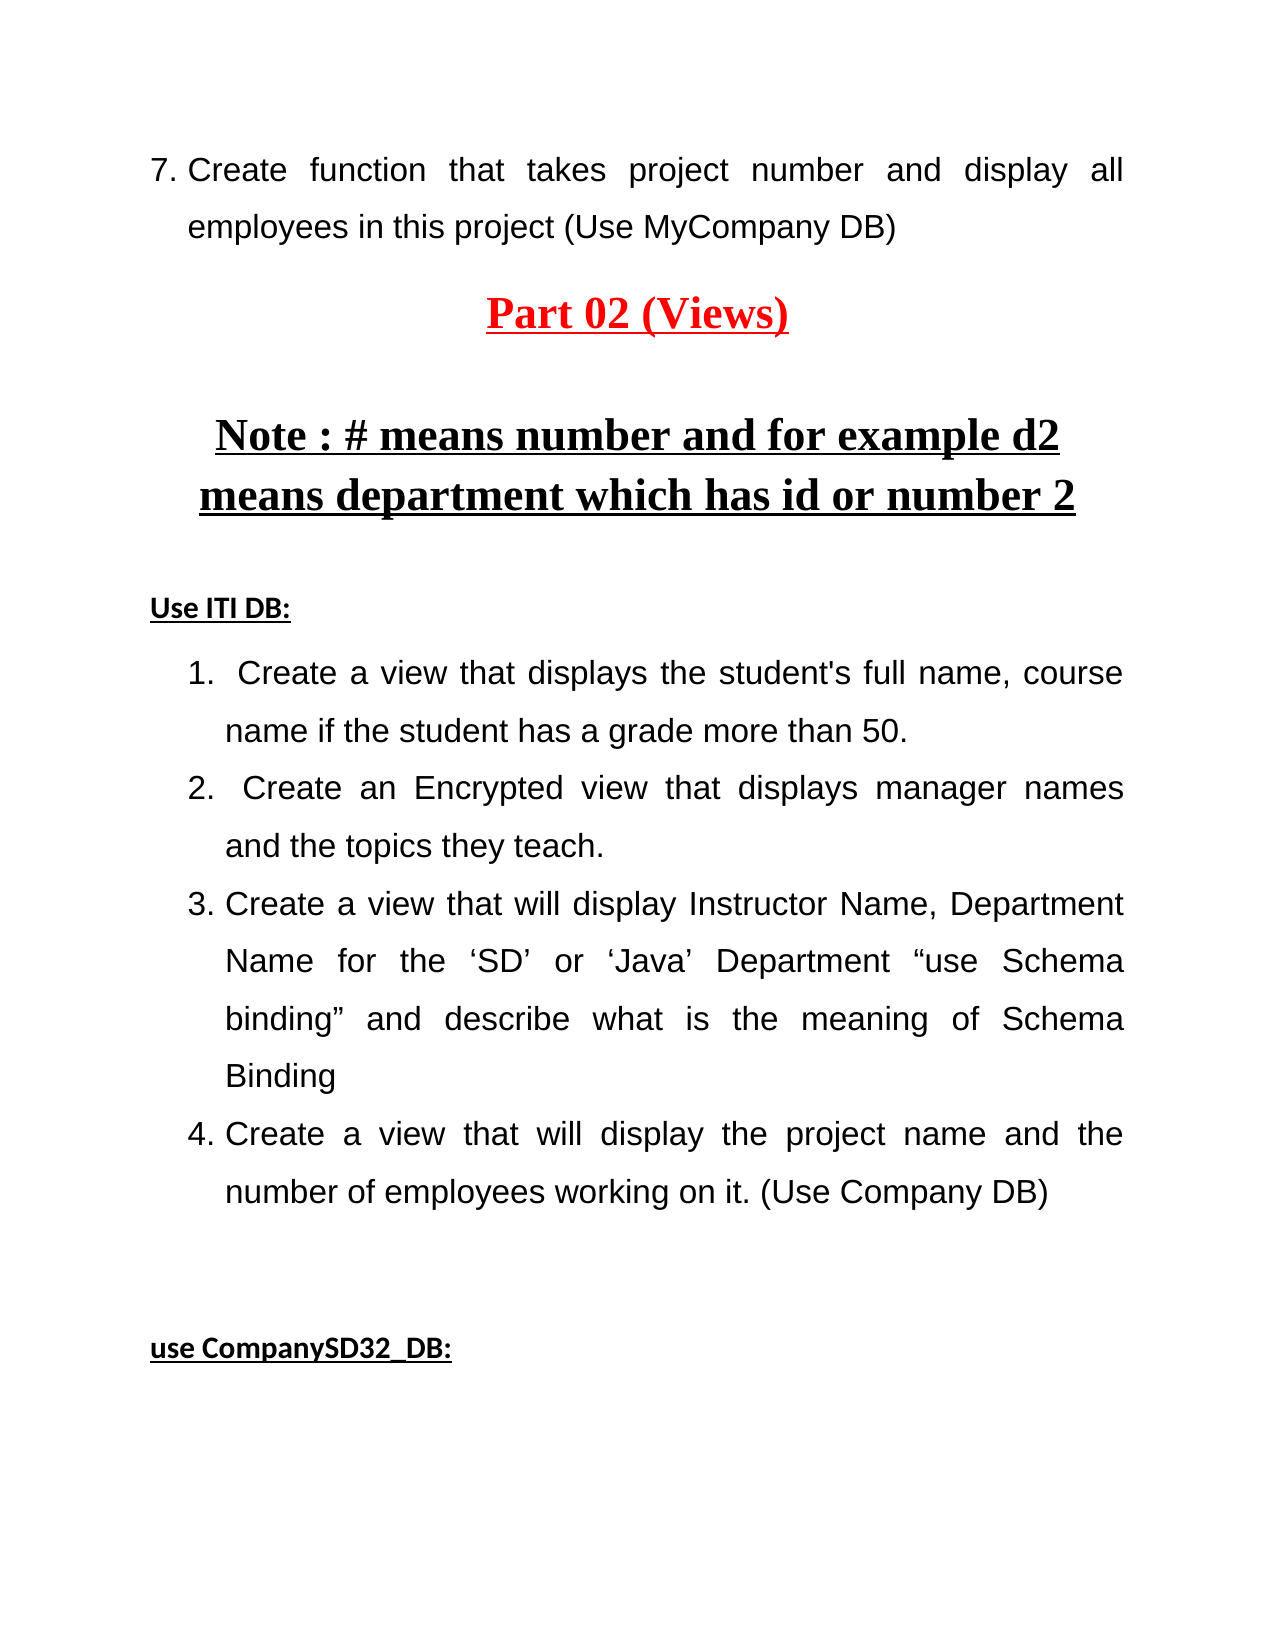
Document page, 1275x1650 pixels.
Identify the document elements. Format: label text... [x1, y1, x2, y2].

text use CompanySD32_DB: [150, 1328, 1125, 1367]
list Create an Encrypted view that displays manager names and the topics they teach. [187, 768, 1125, 864]
list Create a view that displays the student's full name, course name if the student has a grade more than 50. [187, 653, 1125, 749]
text Part 02 (Views) [150, 286, 1125, 339]
text Note : # means number and for example d2 means department which has id or number 2 [150, 407, 1125, 520]
list Create a view that will display Instructor Name, Department Name for the ‘SD’ or ‘Java’ Department “use Schema binding” and describe what is the meaning of Schema Binding [187, 884, 1125, 1095]
list Create a view that will display the project name and the number of employees working on it. (Use Company DB) [187, 1114, 1125, 1210]
text Use ITI DB: [150, 589, 1125, 627]
list Create function that takes project number and display all employees in this project (Use MyCompany DB) [150, 150, 1125, 246]
